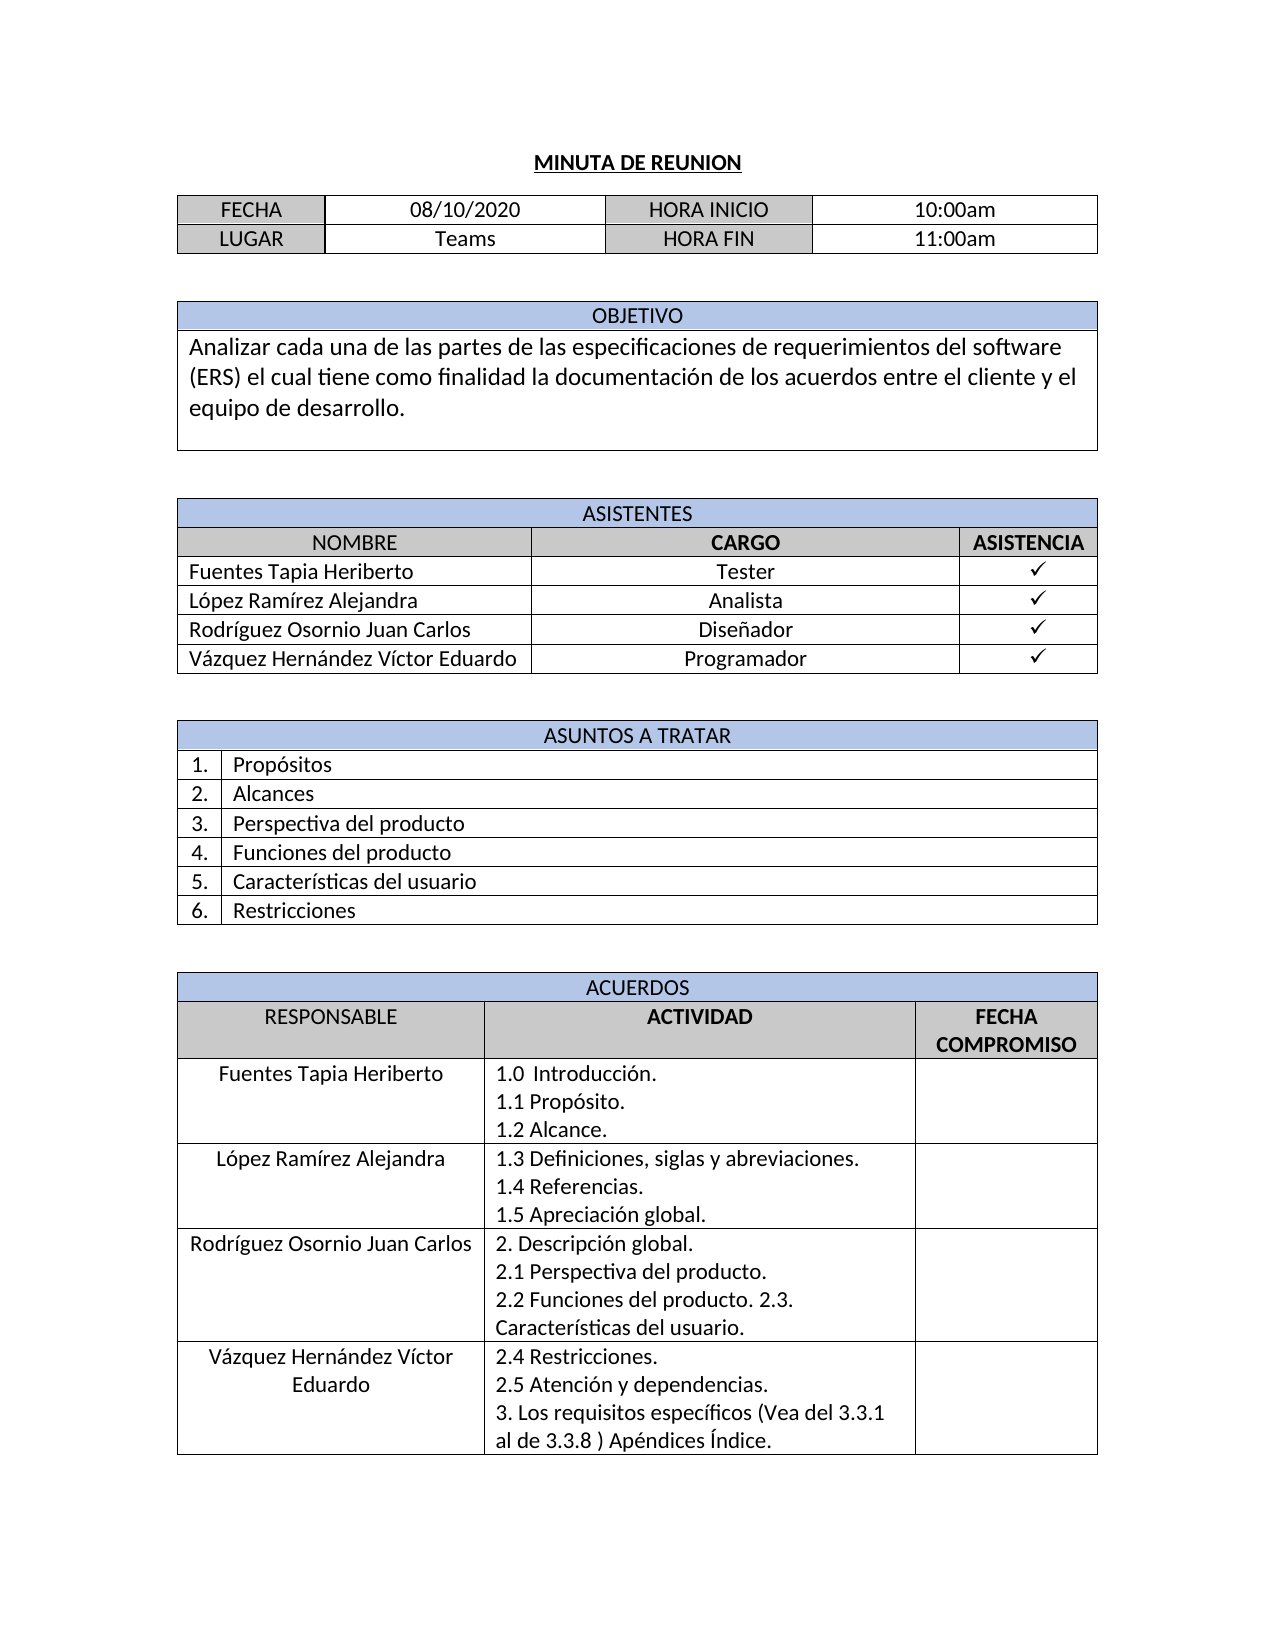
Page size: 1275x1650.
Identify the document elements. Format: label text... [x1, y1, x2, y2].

table_cell [960, 557, 1097, 585]
table_cell Analizar cada una de las partes de las especificaciones de requerimientos del software (ERS) el cual tiene como finalidad la documentación de los acuerdos entre el cliente y el equipo de desarrollo. [178, 331, 1097, 450]
table_cell Programador [532, 645, 959, 672]
table_cell 1. [178, 751, 221, 778]
table_cell Tester [532, 557, 959, 585]
table_cell RESPONSABLE [178, 1002, 484, 1058]
table_cell [960, 586, 1097, 614]
table_cell Propósitos [222, 751, 1097, 778]
table_cell ACTIVIDAD [485, 1002, 915, 1058]
table_header HORA INICIO [606, 196, 812, 223]
text MINUTA DE REUNION [177, 148, 1098, 176]
table_cell LUGAR [178, 225, 324, 253]
table_cell Diseñador [532, 615, 959, 643]
table_header ACUERDOS [178, 973, 1097, 1001]
table_cell Vázquez Hernández Víctor Eduardo [178, 1342, 484, 1454]
table_cell 1.3 Definiciones, siglas y abreviaciones. 1.4 Referencias. 1.5 Apreciación global. [485, 1144, 915, 1228]
table_header FECHA [178, 196, 324, 223]
table_cell HORA FIN [606, 225, 812, 253]
table_cell 5. [178, 867, 221, 895]
table_cell Teams [326, 225, 605, 253]
table_cell Rodríguez Osornio Juan Carlos [178, 1229, 484, 1341]
table_cell [916, 1059, 1097, 1143]
table_header 08/10/2020 [326, 196, 605, 223]
table_cell CARGO [532, 528, 959, 556]
table_cell Rodríguez Osornio Juan Carlos [178, 615, 531, 643]
table_cell Características del usuario [222, 867, 1097, 895]
table_cell López Ramírez Alejandra [178, 1144, 484, 1228]
table_cell Vázquez Hernández Víctor Eduardo [178, 645, 531, 672]
table_cell 6. [178, 896, 221, 924]
table_cell Introducción. 1.1 Propósito. 1.2 Alcance. [485, 1059, 915, 1143]
table_cell 2.4 Restricciones. 2.5 Atención y dependencias. 3. Los requisitos específicos (Vea del 3.3.1 al de 3.3.8 ) Apéndices Índice. [485, 1342, 915, 1454]
table_cell Alcances [222, 780, 1097, 808]
table_cell 4. [178, 838, 221, 866]
table_cell Perspectiva del producto [222, 809, 1097, 837]
table_cell [916, 1144, 1097, 1228]
table_cell FECHA COMPROMISO [916, 1002, 1097, 1058]
table_header ASUNTOS A TRATAR [178, 721, 1097, 749]
table_cell 2. Descripción global. 2.1 Perspectiva del producto. 2.2 Funciones del producto. 2.3. Características del usuario. [485, 1229, 915, 1341]
table_cell [916, 1342, 1097, 1454]
table_cell [960, 615, 1097, 643]
table_cell ASISTENCIA [960, 528, 1097, 556]
table_cell 2. [178, 780, 221, 808]
table_cell Fuentes Tapia Heriberto [178, 1059, 484, 1143]
table_cell López Ramírez Alejandra [178, 586, 531, 614]
table_cell [916, 1229, 1097, 1341]
table_cell 3. [178, 809, 221, 837]
table_cell [960, 645, 1097, 672]
table_header ASISTENTES [178, 499, 1097, 527]
table_cell Analista [532, 586, 959, 614]
table_cell Restricciones [222, 896, 1097, 924]
table_header OBJETIVO [178, 302, 1097, 329]
table_cell 11:00am [813, 225, 1097, 253]
table_header 10:00am [813, 196, 1097, 223]
table_cell NOMBRE [178, 528, 531, 556]
table_cell Fuentes Tapia Heriberto [178, 557, 531, 585]
table_cell Funciones del producto [222, 838, 1097, 866]
